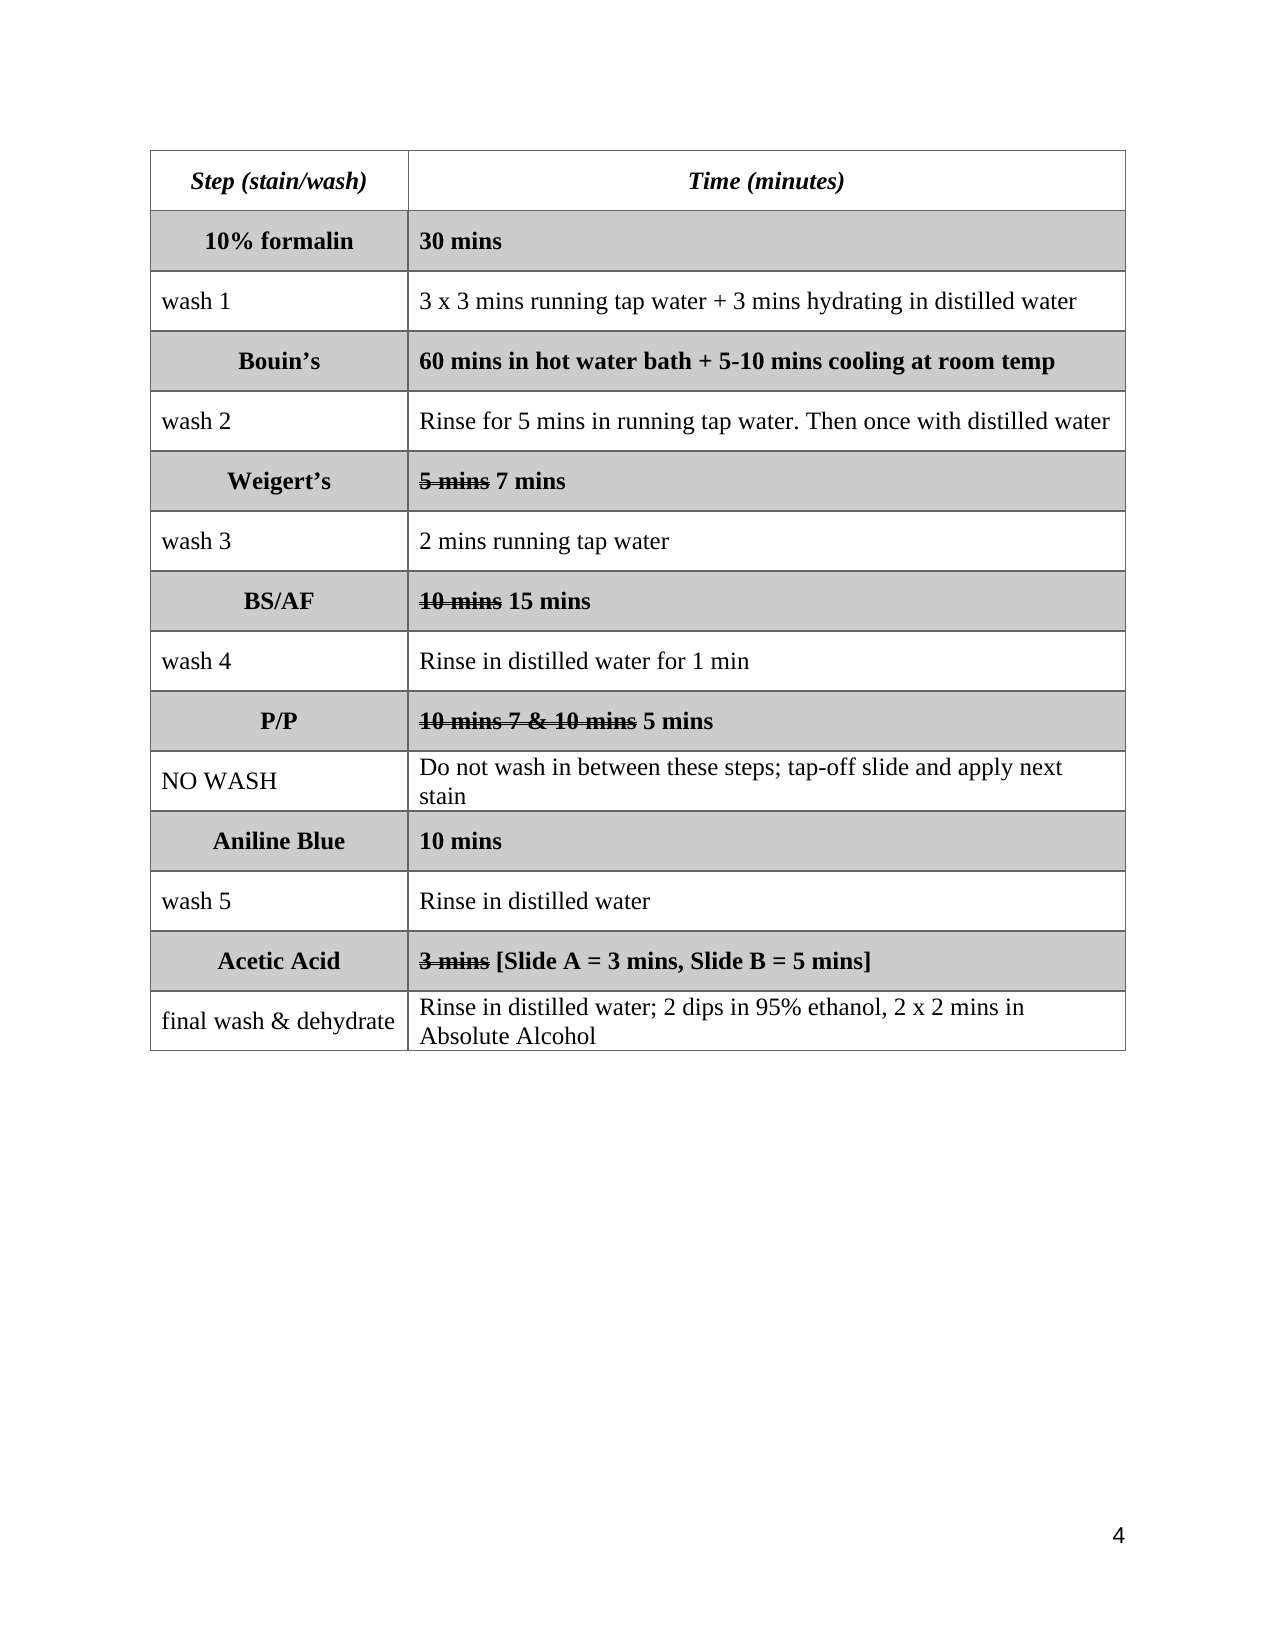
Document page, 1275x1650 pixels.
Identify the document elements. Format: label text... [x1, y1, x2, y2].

table_cell Rinse in distilled water [409, 872, 1125, 930]
table_cell 5 mins 7 mins [409, 452, 1125, 510]
table_cell 3 x 3 mins running tap water + 3 mins hydrating in distilled water [409, 272, 1125, 330]
table_cell Acetic Acid [151, 932, 407, 990]
table_cell wash 2 [151, 392, 407, 450]
table_cell wash 1 [151, 272, 407, 330]
table_header Step (stain/wash) [151, 151, 408, 210]
table_cell Rinse in distilled water; 2 dips in 95% ethanol, 2 x 2 mins in Absolute Alcohol [409, 992, 1125, 1050]
table_cell 10% formalin [151, 211, 407, 270]
table_cell final wash & dehydrate [151, 992, 407, 1050]
table_cell Rinse for 5 mins in running tap water. Then once with distilled water [409, 392, 1125, 450]
table_cell Do not wash in between these steps; tap-off slide and apply next stain [409, 752, 1125, 810]
table_cell Rinse in distilled water for 1 min [409, 632, 1125, 690]
table_cell wash 4 [151, 632, 407, 690]
table_cell wash 5 [151, 872, 407, 930]
table_cell 3 mins [Slide A = 3 mins, Slide B = 5 mins] [409, 932, 1125, 990]
table_cell P/P [151, 692, 407, 750]
table_cell 10 mins 15 mins [409, 572, 1125, 630]
table_cell NO WASH [151, 752, 407, 810]
table_cell wash 3 [151, 512, 407, 570]
table_cell Weigert’s [151, 452, 407, 510]
table_cell 10 mins 7 & 10 mins 5 mins [409, 692, 1125, 750]
table_cell BS/AF [151, 572, 407, 630]
table_cell 30 mins [409, 211, 1125, 270]
table_cell Bouin’s [151, 332, 407, 390]
table_cell 2 mins running tap water [409, 512, 1125, 570]
table_cell 60 mins in hot water bath + 5-10 mins cooling at room temp [409, 332, 1125, 390]
table_cell 10 mins [409, 812, 1125, 870]
table_header Time (minutes) [409, 151, 1125, 210]
table_cell Aniline Blue [151, 812, 407, 870]
